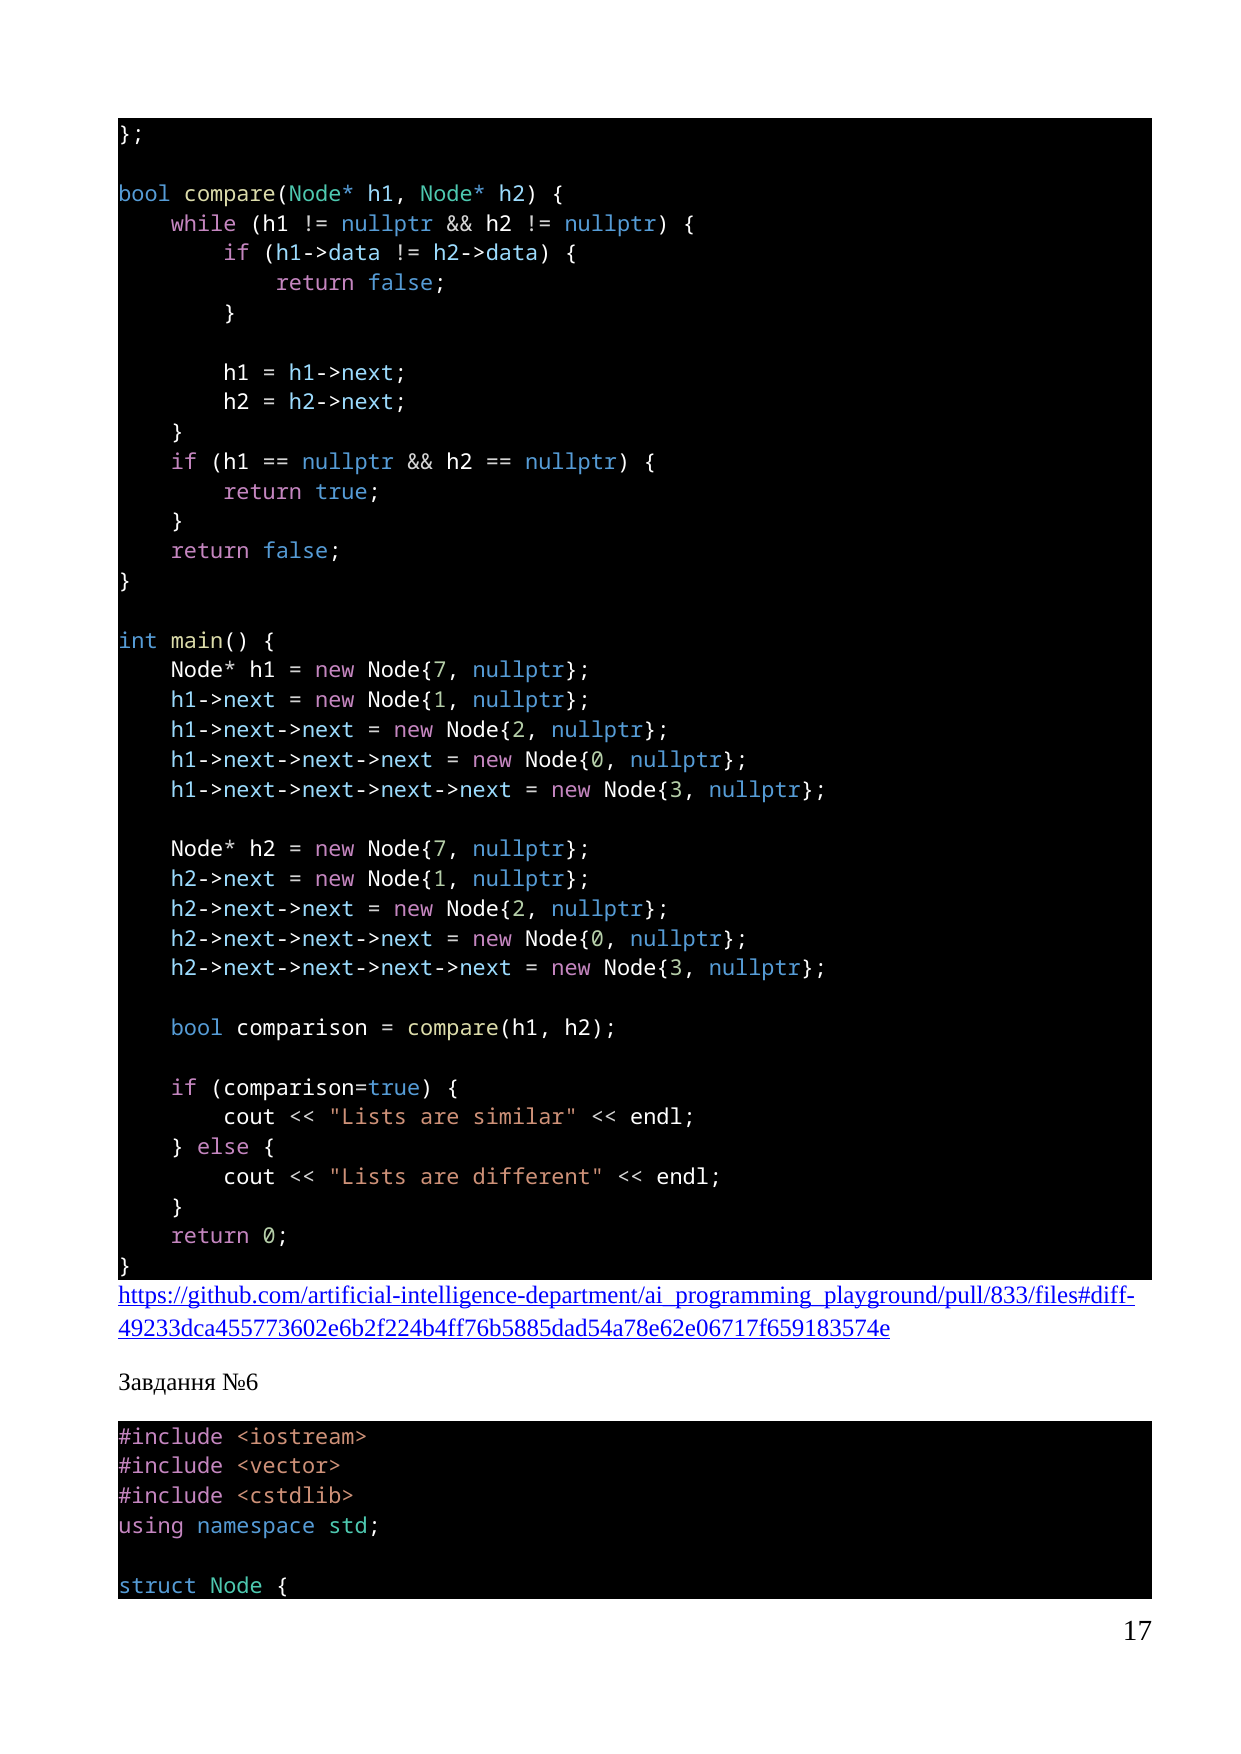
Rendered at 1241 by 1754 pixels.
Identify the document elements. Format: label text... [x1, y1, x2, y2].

text int main() { [118, 624, 1152, 654]
text Node* h1 = new Node{7, nullptr}; [118, 654, 1152, 684]
text Завдання №6 [118, 1367, 1152, 1396]
text cout << "Lists are different" << endl; [118, 1161, 1152, 1191]
text #include <iostream> [118, 1421, 1152, 1451]
text return false; [118, 535, 1152, 565]
text cout << "Lists are similar" << endl; [118, 1101, 1152, 1131]
text #include <cstdlib> [118, 1480, 1152, 1510]
text h2->next->next->next = new Node{0, nullptr}; [118, 922, 1152, 952]
text } [118, 297, 1152, 327]
text } [118, 1250, 1152, 1280]
text Node* h2 = new Node{7, nullptr}; [118, 833, 1152, 863]
text #include <vector> [118, 1451, 1152, 1480]
text } [118, 416, 1152, 446]
text h2->next->next = new Node{2, nullptr}; [118, 893, 1152, 922]
text h1->next->next->next->next = new Node{3, nullptr}; [118, 773, 1152, 803]
text } [118, 1191, 1152, 1220]
text h1->next = new Node{1, nullptr}; [118, 684, 1152, 714]
text h2->next = new Node{1, nullptr}; [118, 863, 1152, 893]
text struct Node { [118, 1570, 1152, 1599]
text } [118, 505, 1152, 535]
text bool comparison = compare(h1, h2); [118, 1012, 1152, 1042]
text if (comparison=true) { [118, 1071, 1152, 1101]
text h1 = h1->next; [118, 356, 1152, 386]
text h1->next->next->next = new Node{0, nullptr}; [118, 744, 1152, 773]
text if (h1 == nullptr && h2 == nullptr) { [118, 446, 1152, 476]
text using namespace std; [118, 1510, 1152, 1540]
text https://github.com/artificial-intelligence-department/ai_programming_playground/pull/833/files#diff-49233dca455773602e6b2f224b4ff76b5885dad54a78e62e06717f659183574e [118, 1280, 1152, 1342]
text } [118, 565, 1152, 595]
text return false; [118, 267, 1152, 297]
text return true; [118, 476, 1152, 505]
text h1->next->next = new Node{2, nullptr}; [118, 714, 1152, 744]
text } else { [118, 1131, 1152, 1161]
text }; [118, 118, 1152, 148]
text return 0; [118, 1220, 1152, 1250]
text h2->next->next->next->next = new Node{3, nullptr}; [118, 952, 1152, 982]
text h2 = h2->next; [118, 386, 1152, 416]
text while (h1 != nullptr && h2 != nullptr) { [118, 207, 1152, 237]
text bool compare(Node* h1, Node* h2) { [118, 178, 1152, 207]
text if (h1->data != h2->data) { [118, 237, 1152, 267]
